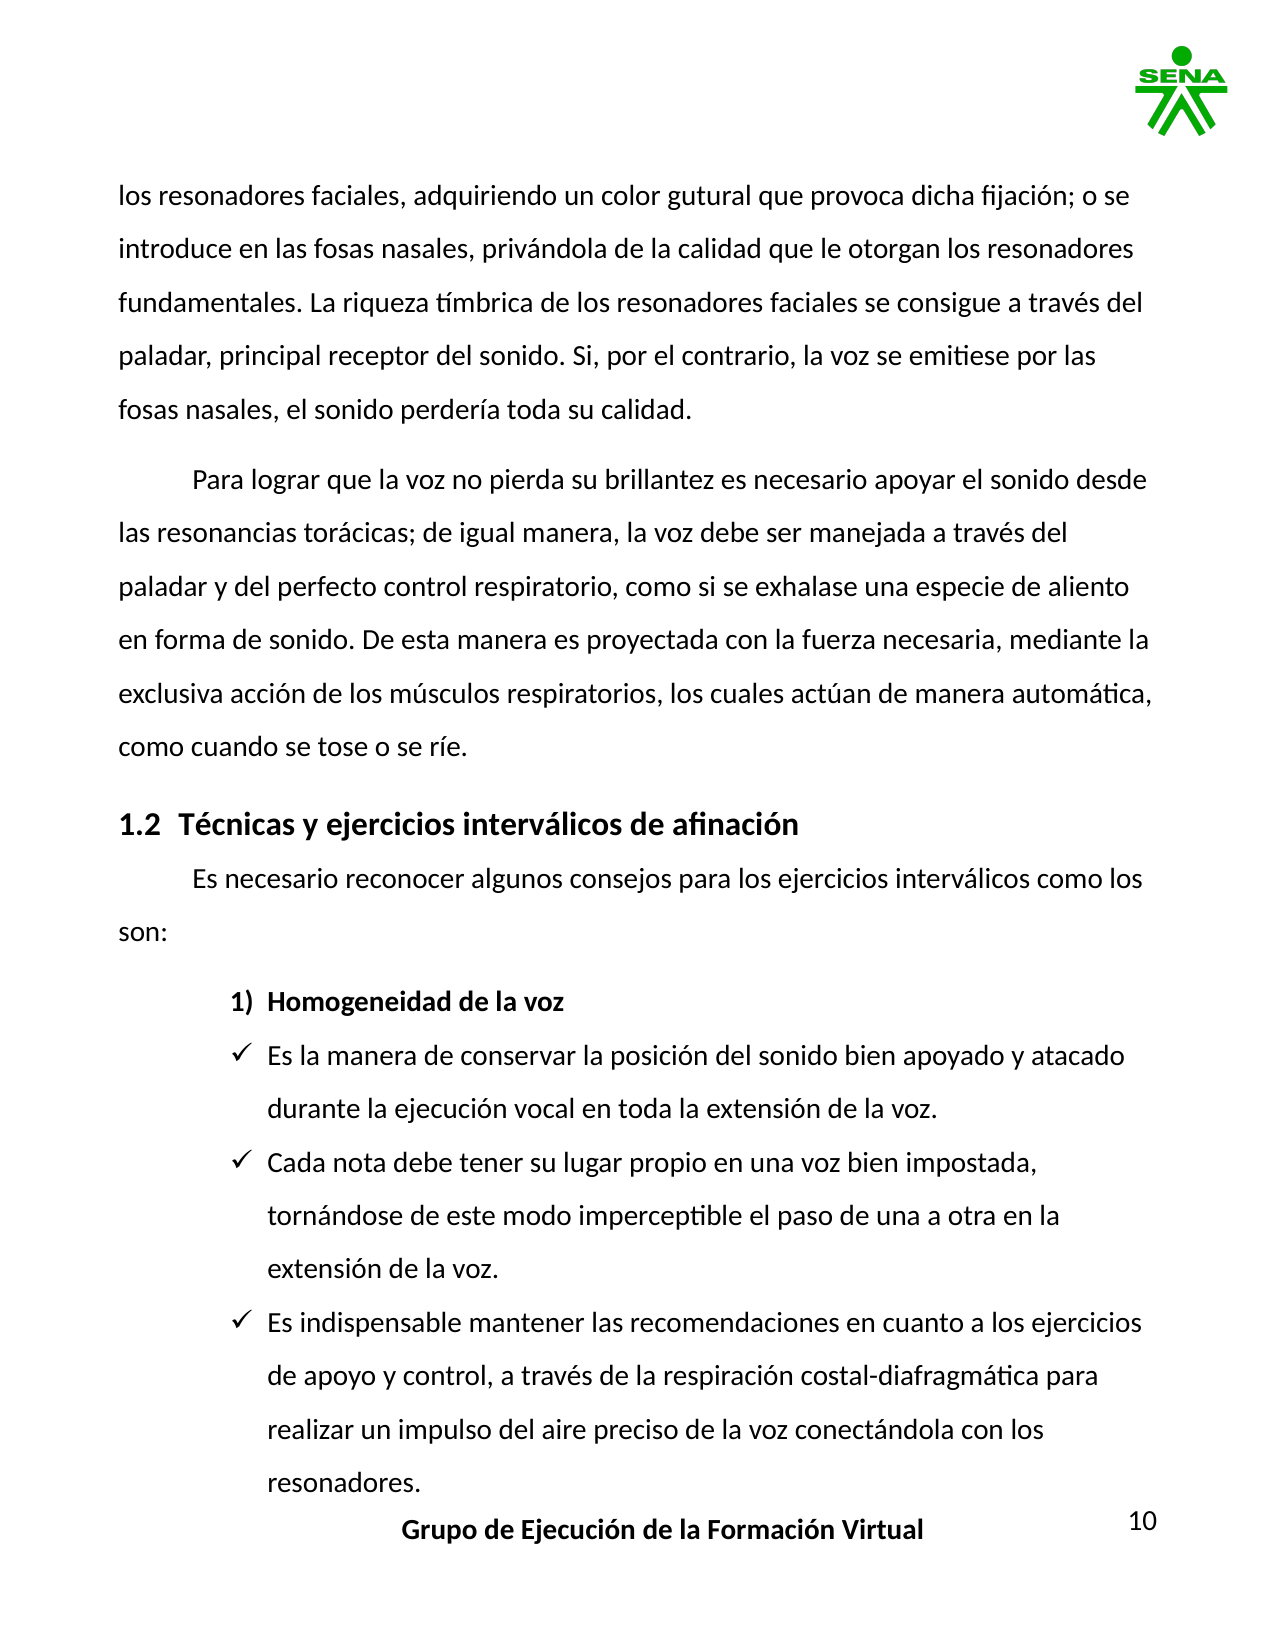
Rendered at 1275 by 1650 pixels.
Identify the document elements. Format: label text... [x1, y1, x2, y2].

subtitle Técnicas y ejercicios interválicos de afinación [118, 802, 1157, 843]
text Para lograr que la voz no pierda su brillantez es necesario apoyar el sonido desde las resonancias torácicas; de igual manera, la voz debe ser manejada a través del paladar y del perfecto control respiratorio, como si se exhalase una especie de aliento en forma de sonido. De esta manera es proyectada con la fuerza necesaria, mediante la exclusiva acción de los músculos respiratorios, los cuales actúan de manera automática, como cuando se tose o se ríe. [118, 461, 1157, 764]
list Cada nota debe tener su lugar propio en una voz bien impostada, tornándose de este modo imperceptible el paso de una a otra en la extensión de la voz. [229, 1144, 1157, 1286]
picture [1135, 46, 1228, 136]
text Es necesario reconocer algunos consejos para los ejercicios interválicos como los son: [118, 860, 1157, 949]
list Homogeneidad de la voz [229, 983, 1157, 1019]
list Es la manera de conservar la posición del sonido bien apoyado y atacado durante la ejecución vocal en toda la extensión de la voz. [229, 1037, 1157, 1126]
list Es indispensable mantener las recomendaciones en cuanto a los ejercicios de apoyo y control, a través de la respiración costal-diafragmática para realizar un impulso del aire preciso de la voz conectándola con los resonadores. [229, 1304, 1157, 1500]
